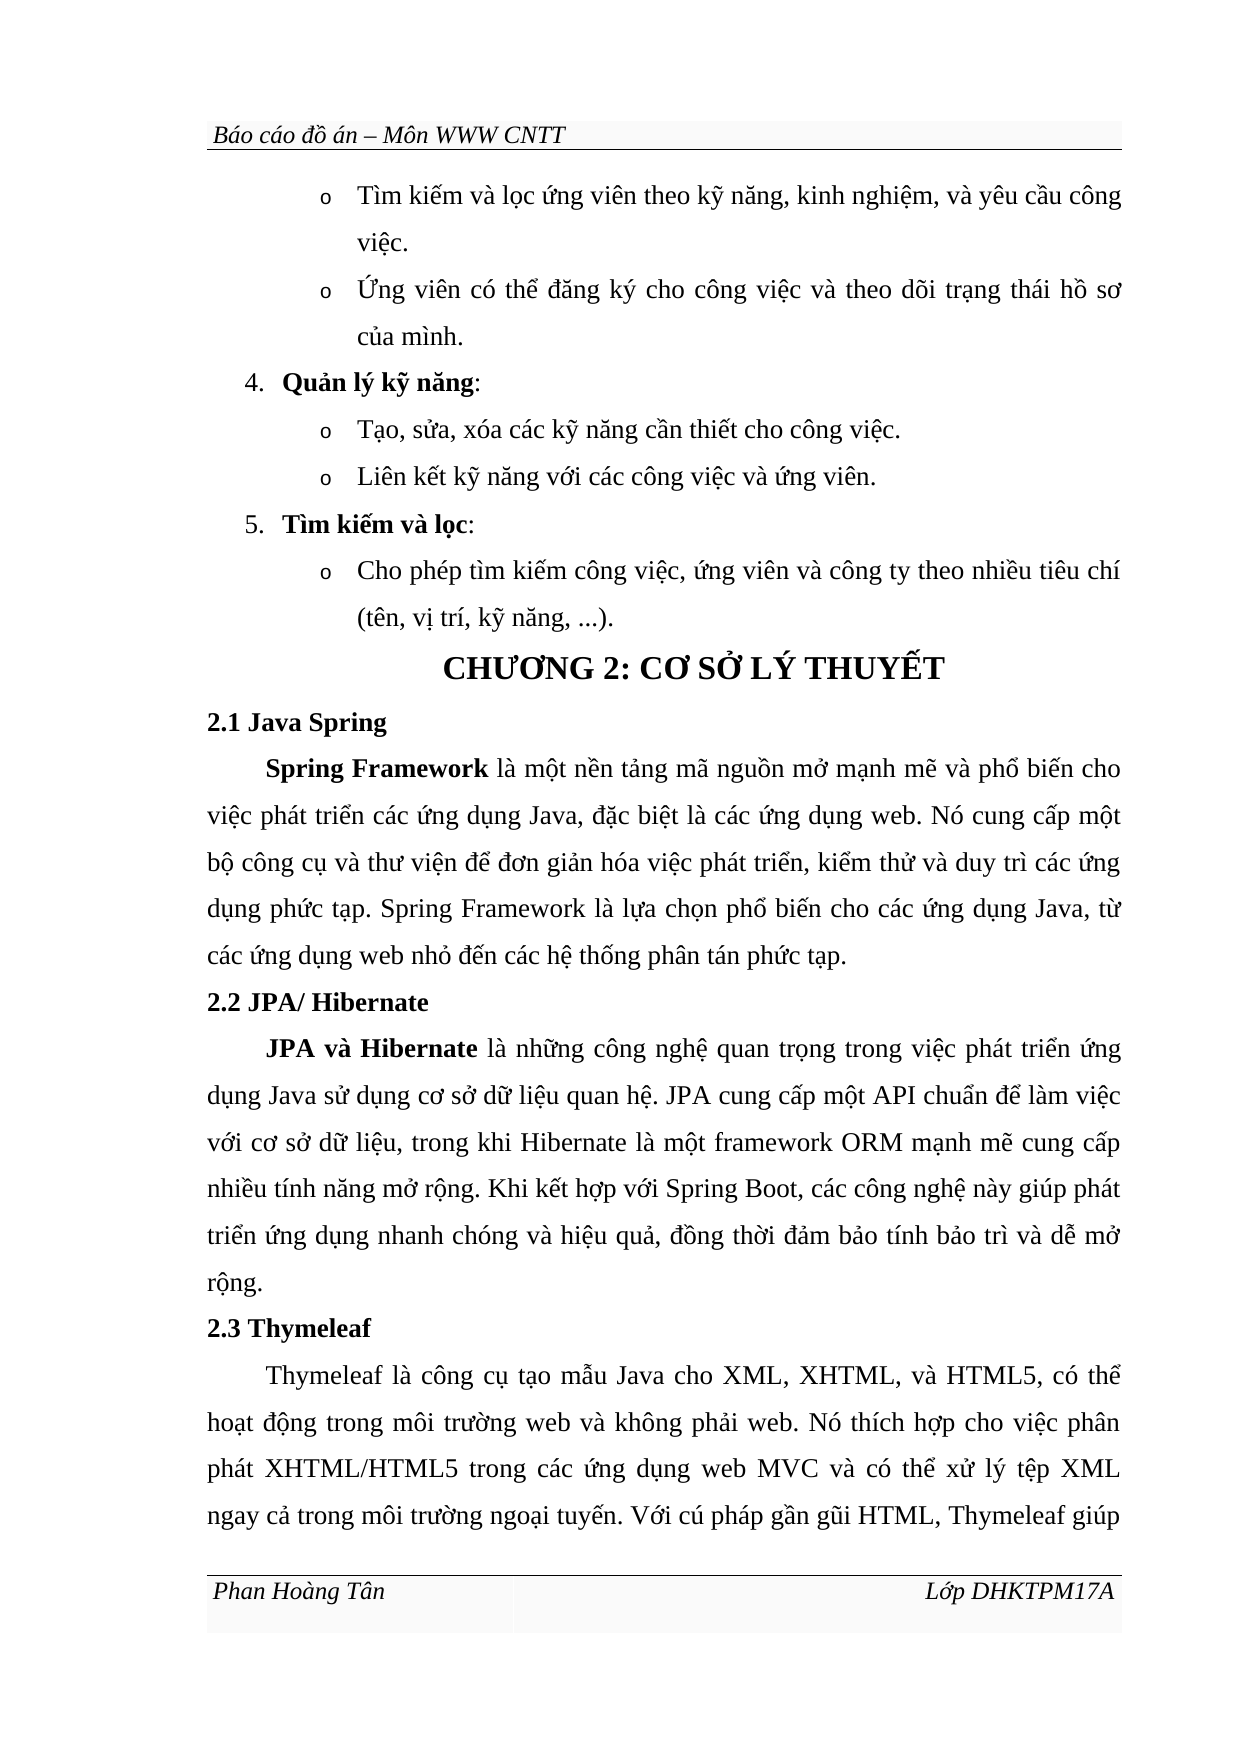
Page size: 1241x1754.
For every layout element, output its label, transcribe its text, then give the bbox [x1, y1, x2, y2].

text JPA và Hibernate là những công nghệ quan trọng trong việc phát triển ứng dụng Java sử dụng cơ sở dữ liệu quan hệ. JPA cung cấp một API chuẩn để làm việc với cơ sở dữ liệu, trong khi Hibernate là một framework ORM mạnh mẽ cung cấp nhiều tính năng mở rộng. Khi kết hợp với Spring Boot, các công nghệ này giúp phát triển ứng dụng nhanh chóng và hiệu quả, đồng thời đảm bảo tính bảo trì và dễ mở rộng. [207, 1032, 1122, 1297]
list Quản lý kỹ năng: [244, 367, 1122, 398]
subtitle Java Spring [207, 706, 1122, 737]
list Ứng viên có thể đăng ký cho công việc và theo dõi trạng thái hồ sơ của mình. [319, 273, 1122, 351]
list Tìm kiếm và lọc: [244, 508, 1122, 539]
subtitle : CƠ SỞ LÝ THUYẾT [207, 648, 1122, 687]
list Cho phép tìm kiếm công việc, ứng viên và công ty theo nhiều tiêu chí (tên, vị trí, kỹ năng, ...). [319, 554, 1122, 633]
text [207, 1359, 1122, 1530]
text Spring Framework là một nền tảng mã nguồn mở mạnh mẽ và phổ biến cho việc phát triển các ứng dụng Java, đặc biệt là các ứng dụng web. Nó cung cấp một bộ công cụ và thư viện để đơn giản hóa việc phát triển, kiểm thử và duy trì các ứng dụng phức tạp. Spring Framework là lựa chọn phổ biến cho các ứng dụng Java, từ các ứng dụng web nhỏ đến các hệ thống phân tán phức tạp. [207, 752, 1122, 970]
subtitle JPA/ Hibernate [207, 986, 1122, 1017]
list Tạo, sửa, xóa các kỹ năng cần thiết cho công việc. [319, 413, 1122, 445]
list Tìm kiếm và lọc ứng viên theo kỹ năng, kinh nghiệm, và yêu cầu công việc. [319, 179, 1122, 257]
subtitle Thymeleaf [207, 1312, 1122, 1343]
list Liên kết kỹ năng với các công việc và ứng viên. [319, 461, 1122, 492]
